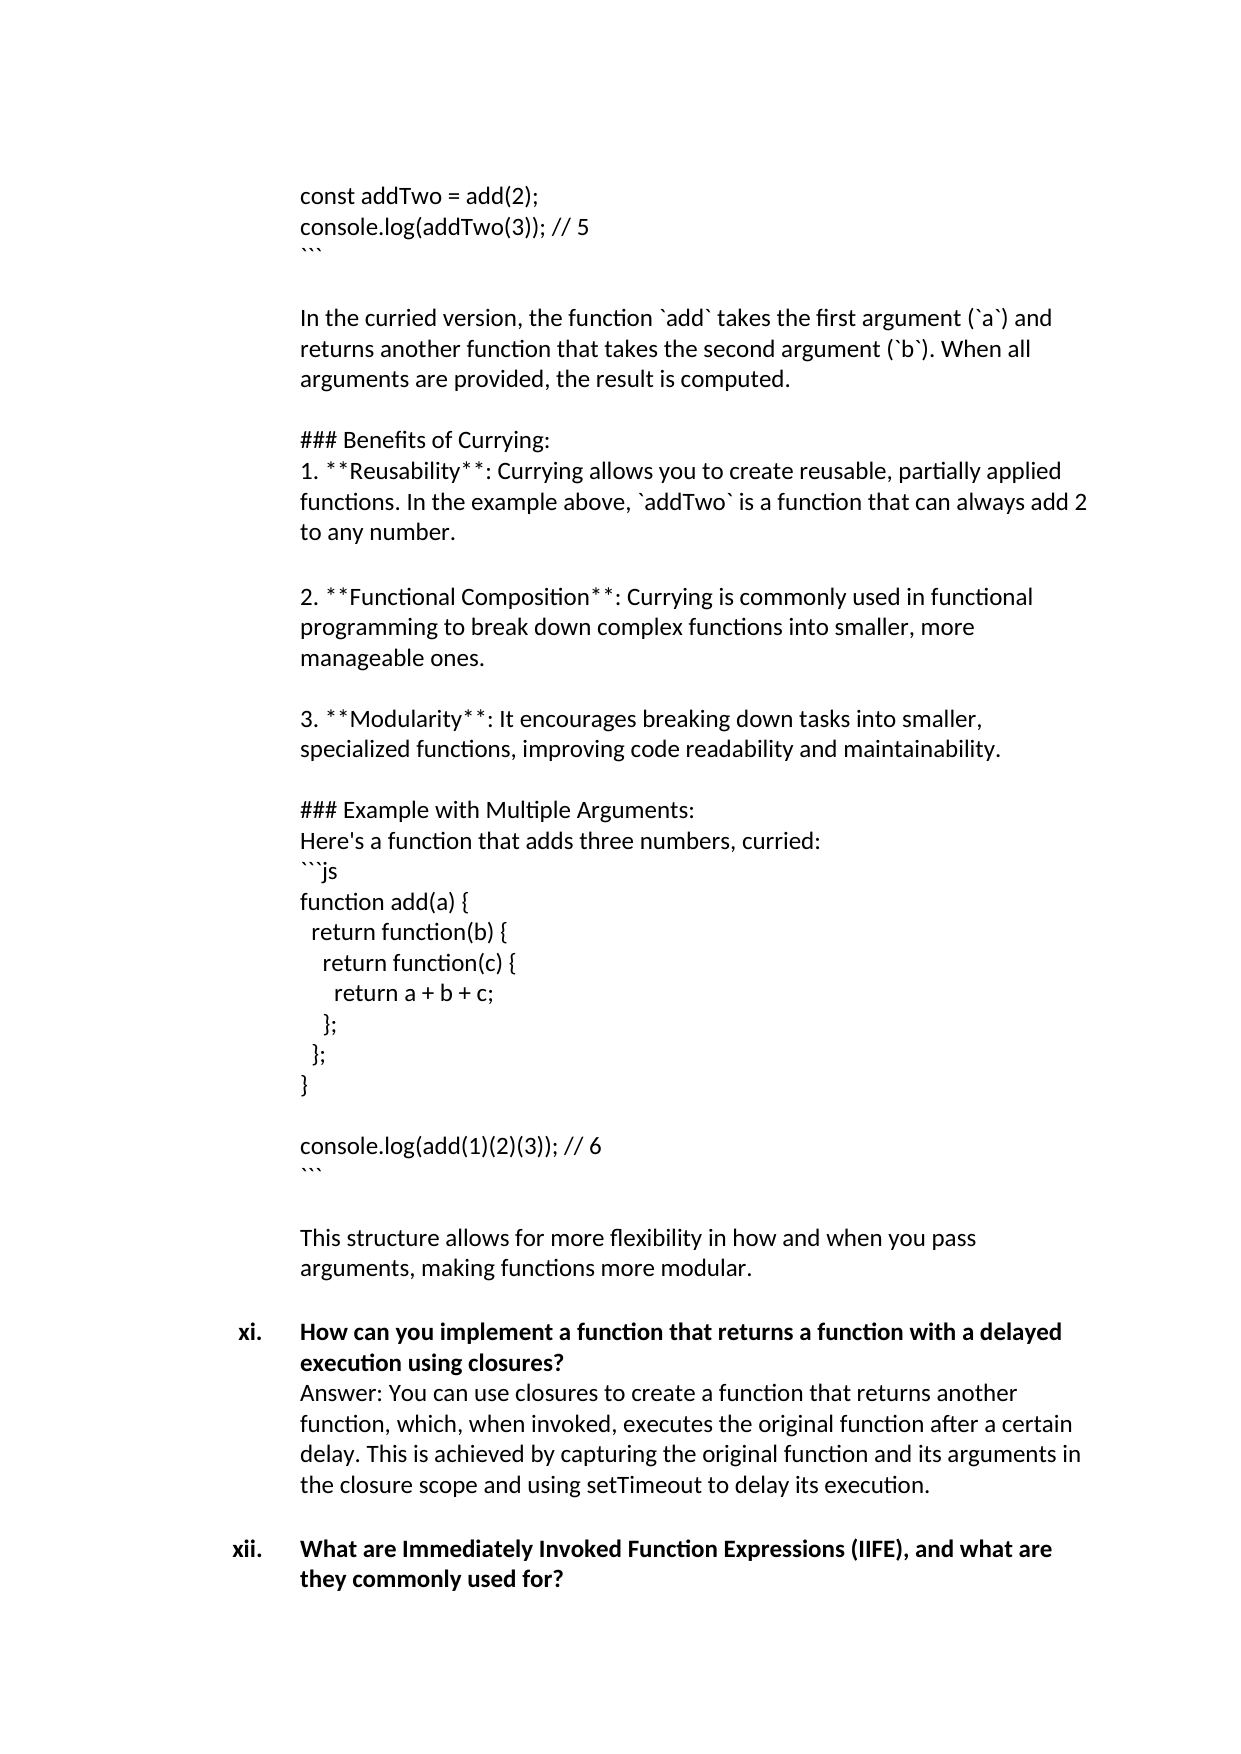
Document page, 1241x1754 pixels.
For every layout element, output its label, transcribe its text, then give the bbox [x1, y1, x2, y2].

text } [300, 1069, 1090, 1100]
text console.log(add(1)(2)(3)); // 6 [300, 1130, 1090, 1161]
text 3. **Modularity**: It encourages breaking down tasks into smaller, specialized functions, improving code readability and maintainability. [300, 703, 1090, 764]
text ``` [300, 242, 1090, 272]
text ### Benefits of Currying: [300, 425, 1090, 455]
text const addTwo = add(2); [300, 181, 1090, 211]
text ```js [300, 856, 1090, 886]
text return a + b + c; [300, 978, 1090, 1008]
text return function(b) { [300, 917, 1090, 947]
text 2. **Functional Composition**: Currying is commonly used in functional programming to break down complex functions into smaller, more manageable ones. [300, 581, 1090, 672]
text This structure allows for more flexibility in how and when you pass arguments, making functions more modular. [300, 1222, 1090, 1283]
text Answer: You can use closures to create a function that returns another function, which, when invoked, executes the original function after a certain delay. This is achieved by capturing the original function and its arguments in the closure scope and using setTimeout to delay its execution. [300, 1377, 1090, 1499]
text function add(a) { [300, 886, 1090, 917]
text }; [300, 1039, 1090, 1069]
text In the curried version, the function `add` takes the first argument (`a`) and returns another function that takes the second argument (`b`). When all arguments are provided, the result is computed. [300, 303, 1090, 394]
text }; [300, 1008, 1090, 1039]
text ``` [300, 1161, 1090, 1191]
list What are Immediately Invoked Function Expressions (IIFE), and what are they commonly used for? [262, 1533, 1090, 1594]
text Here's a function that adds three numbers, curried: [300, 825, 1090, 856]
text 1. **Reusability**: Currying allows you to create reusable, partially applied functions. In the example above, `addTwo` is a function that can always add 2 to any number. [300, 455, 1090, 547]
list How can you implement a function that returns a function with a delayed execution using closures? [262, 1316, 1090, 1377]
text return function(c) { [300, 947, 1090, 978]
text console.log(addTwo(3)); // 5 [300, 211, 1090, 242]
text ### Example with Multiple Arguments: [300, 794, 1090, 825]
